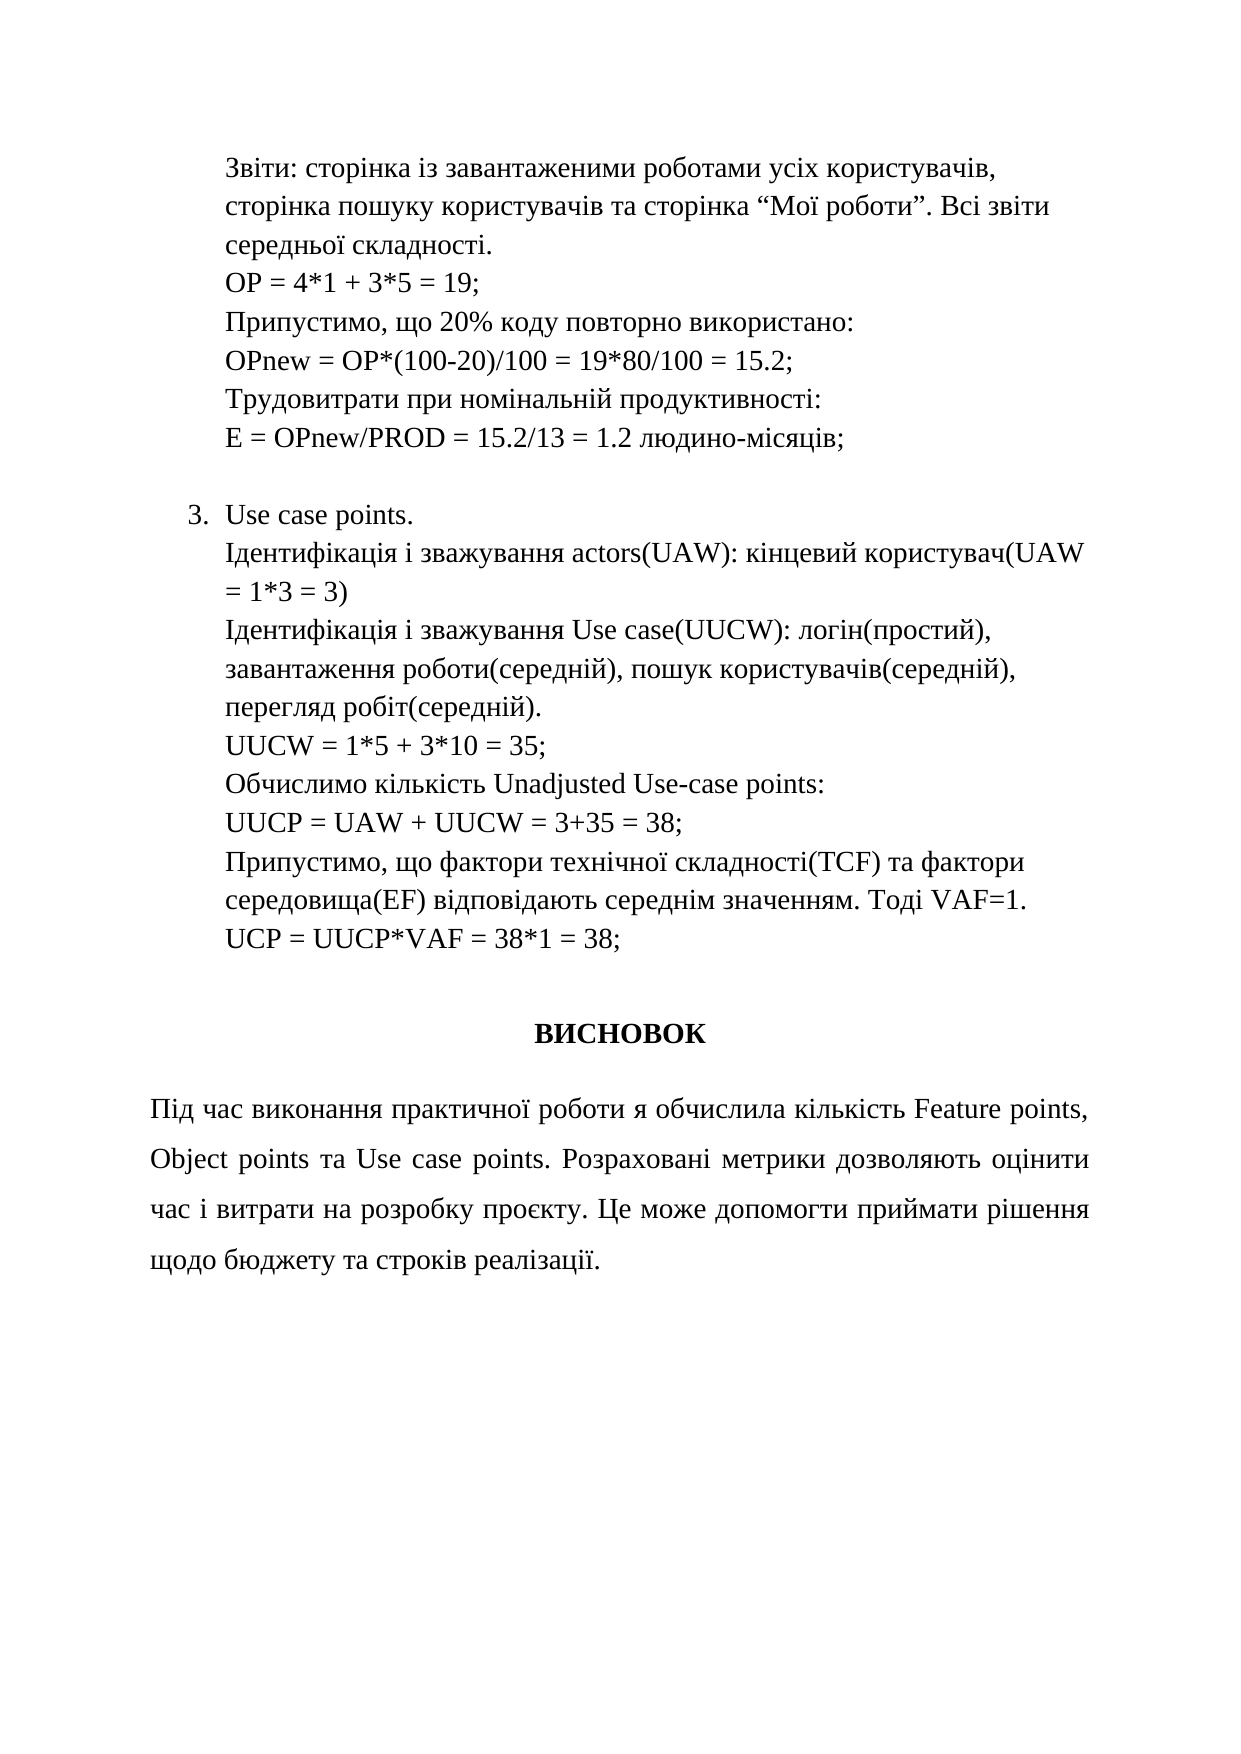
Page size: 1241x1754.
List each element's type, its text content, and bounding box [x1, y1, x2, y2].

text Обчислимо кількість Unadjusted Use-case points: [225, 767, 1090, 800]
text Припустимо, що фактори технічної складності(TCF) та фактори середовища(EF) відповідають середнім значенням. Тоді VAF=1. [225, 844, 1090, 916]
text OPnew = OP*(100-20)/100 = 19*80/100 = 15.2; [225, 343, 1090, 376]
text Звіти: сторінка із завантаженими роботами усіх користувачів, сторінка пошуку користувачів та сторінка “Мої роботи”. Всі звіти середньої складності. [225, 150, 1090, 261]
text ВИСНОВОК [150, 1016, 1090, 1049]
text Ідентифікація і зважування Use case(UUCW): логін(простий), завантаження роботи(середній), пошук користувачів(середній), перегляд робіт(середній). [225, 612, 1090, 723]
list Use case points. [187, 497, 1090, 530]
text UCP = UUCP*VAF = 38*1 = 38; [225, 921, 1090, 954]
text Ідентифікація і зважування actors(UAW): кінцевий користувач(UAW = 1*3 = 3) [225, 535, 1090, 607]
text E = OPnew/PROD = 15.2/13 = 1.2 людино-місяців; [225, 420, 1090, 453]
text UUCW = 1*5 + 3*10 = 35; [225, 728, 1090, 762]
text Трудовитрати при номінальній продуктивності: [225, 381, 1090, 415]
text UUCP = UAW + UUCW = 3+35 = 38; [225, 805, 1090, 839]
text Під час виконання практичної роботи я обчислила кількість Feature points, Object points та Use case points. Розраховані метрики дозволяють оцінити час і витрати на розробку проєкту. Це може допомогти приймати рішення щодо бюджету та строків реалізації. [150, 1091, 1090, 1276]
text OP = 4*1 + 3*5 = 19; [225, 266, 1090, 299]
text Припустимо, що 20% коду повторно використано: [225, 304, 1090, 338]
